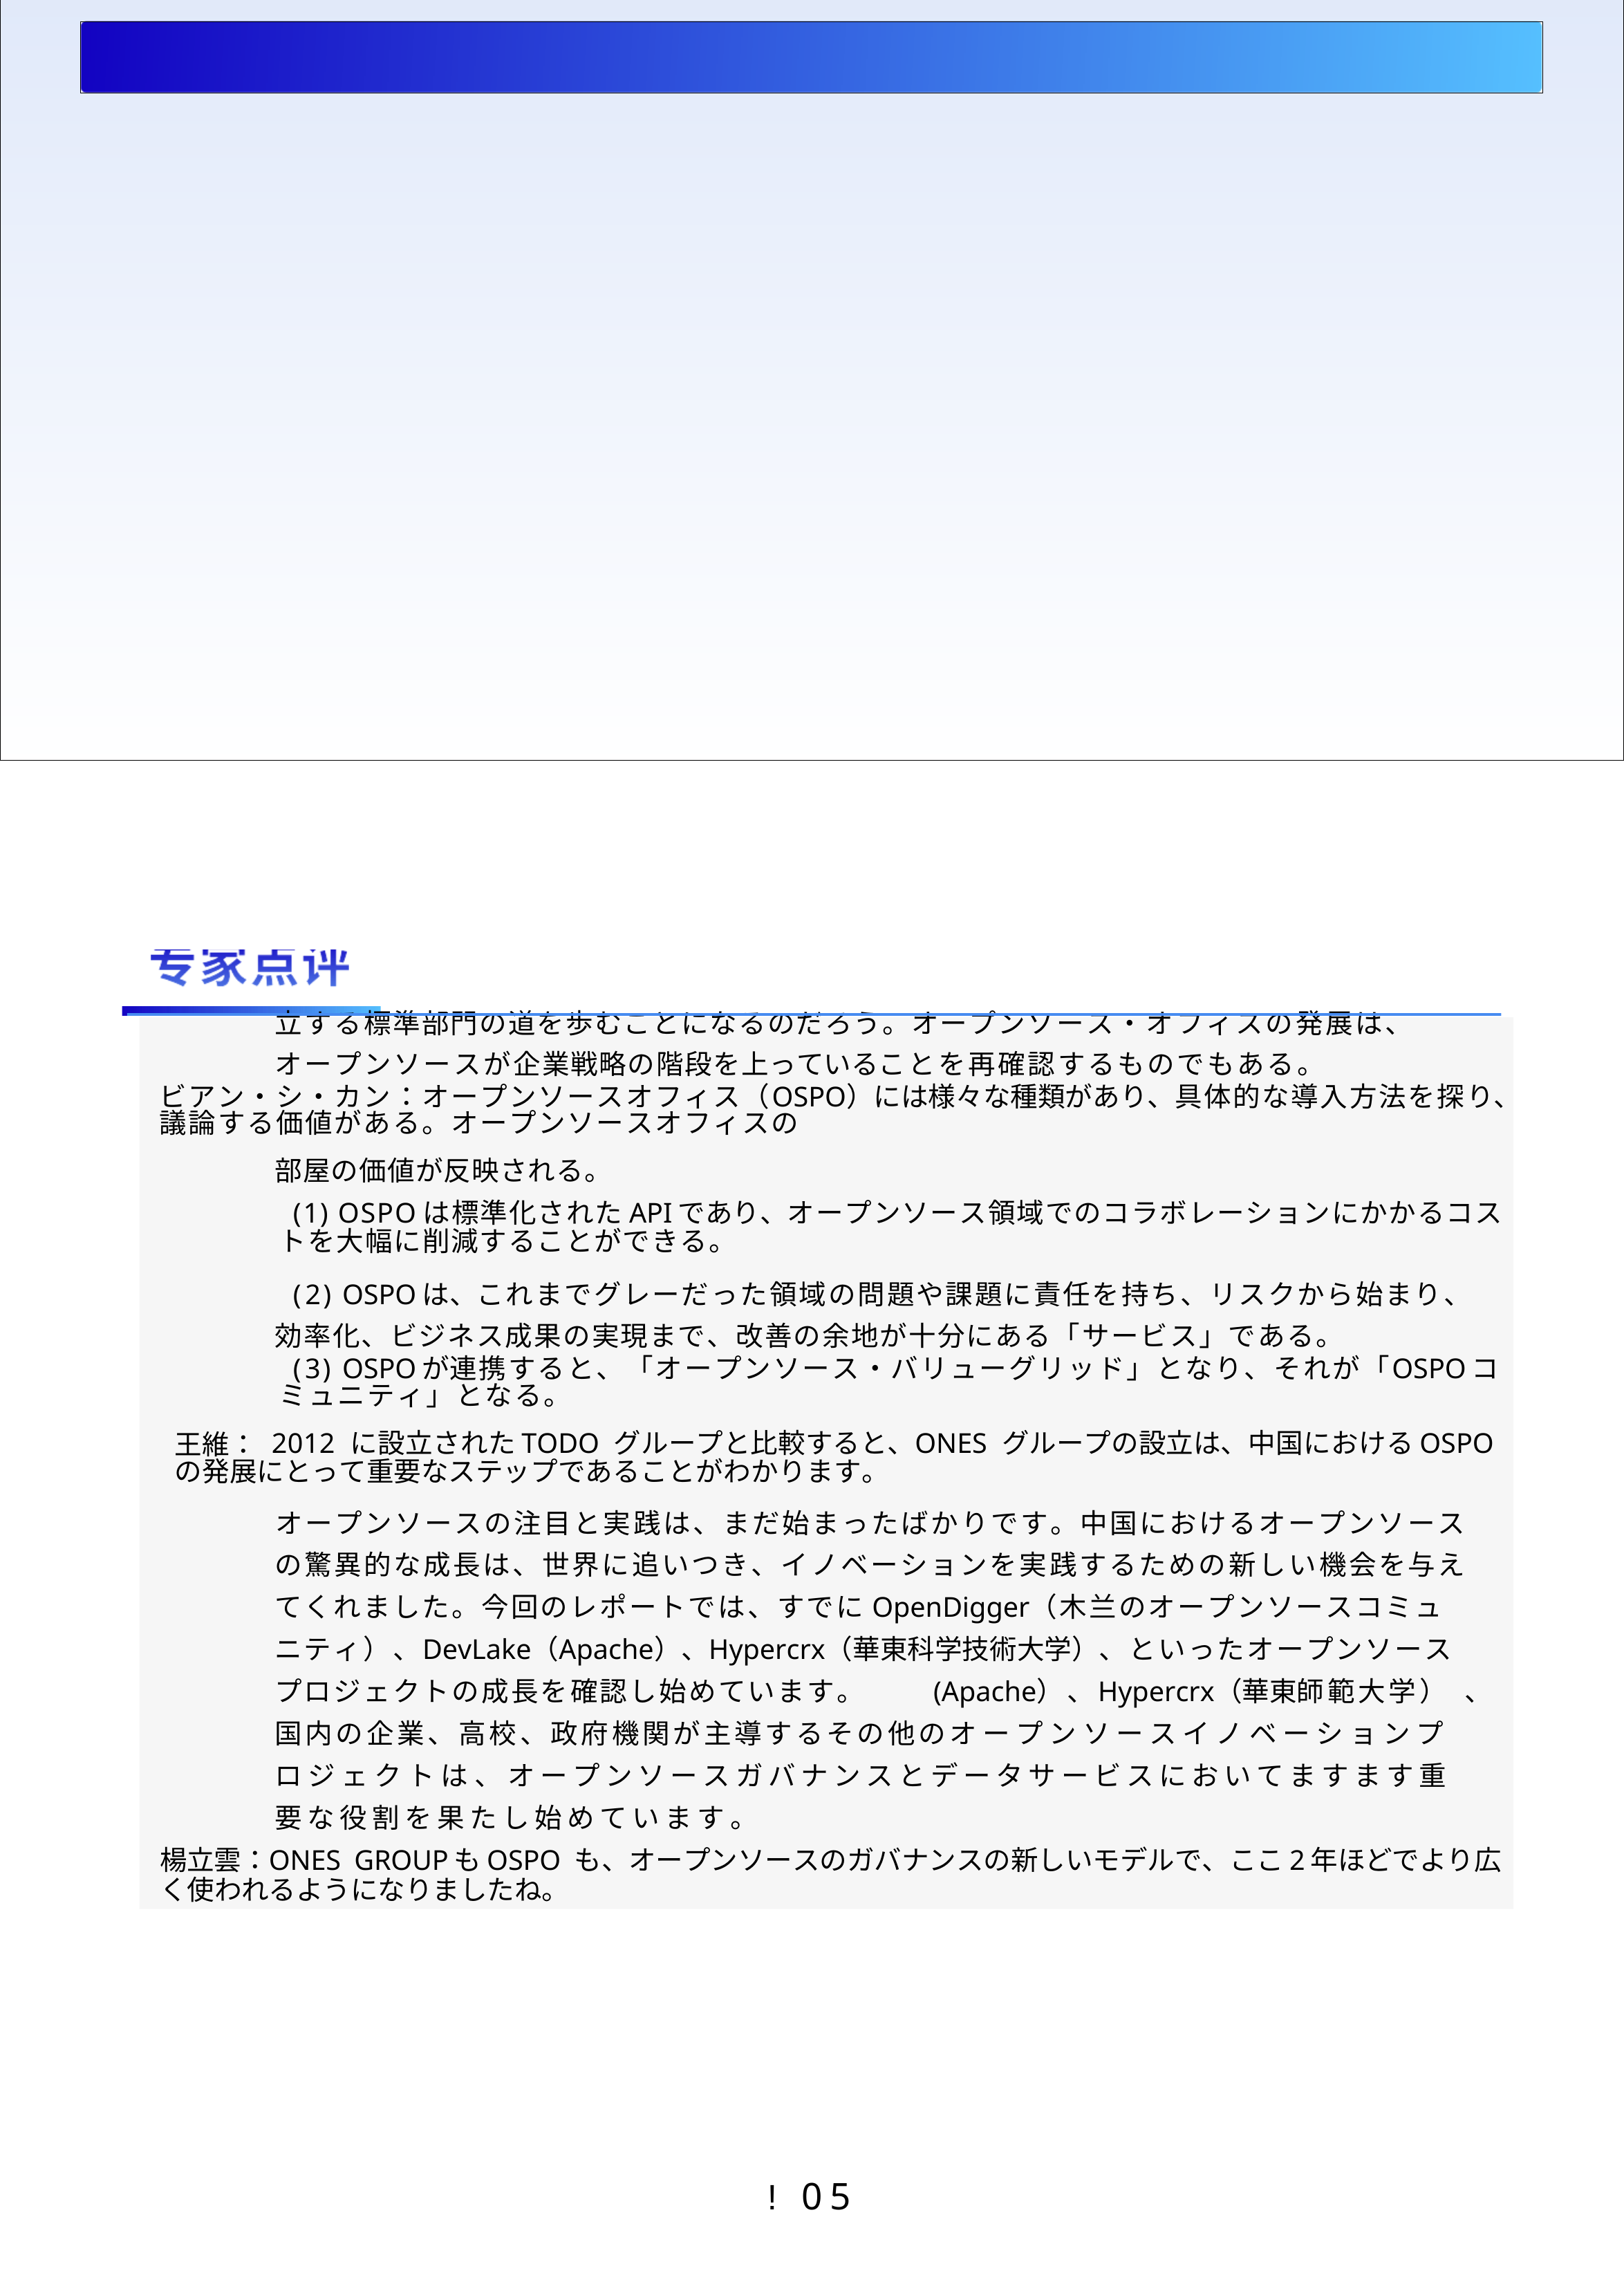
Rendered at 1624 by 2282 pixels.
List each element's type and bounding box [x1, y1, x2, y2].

picture [122, 1006, 381, 1016]
picture [1, 0, 1623, 760]
picture [150, 949, 349, 987]
